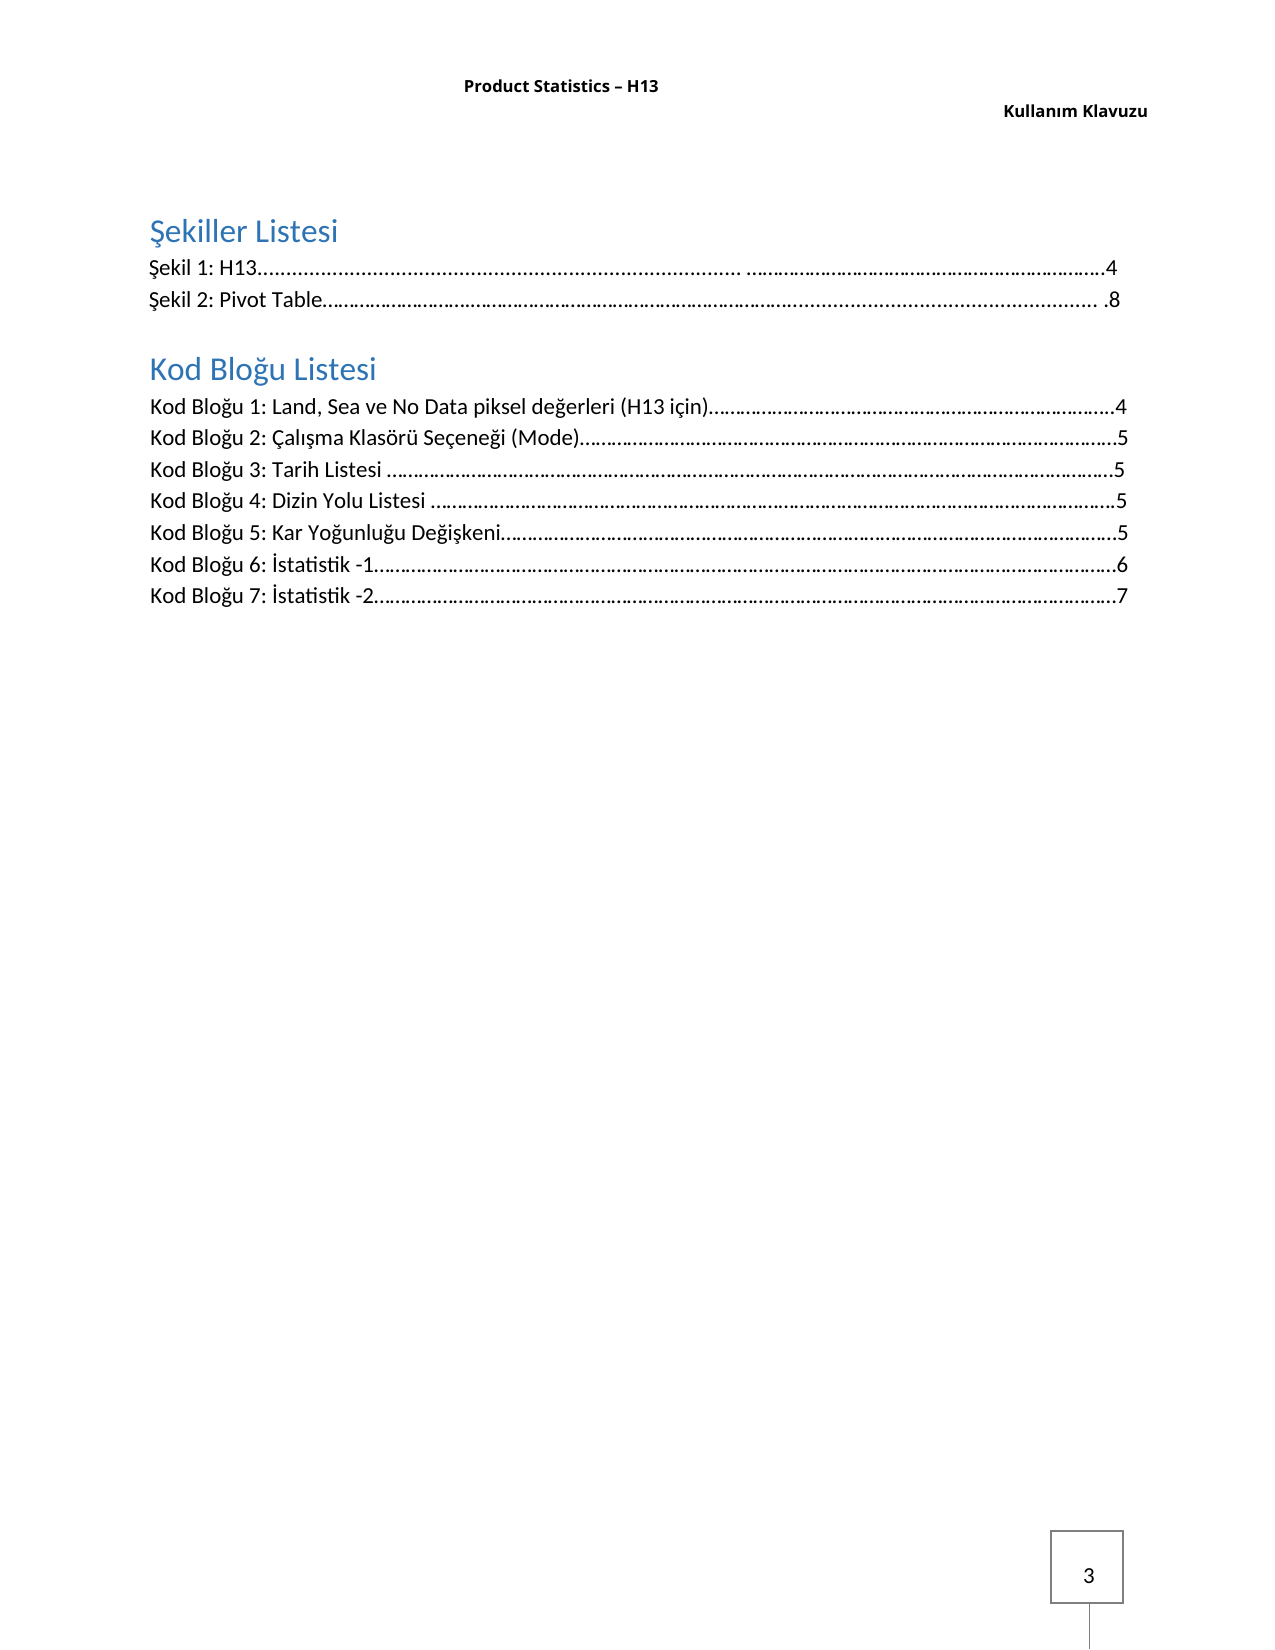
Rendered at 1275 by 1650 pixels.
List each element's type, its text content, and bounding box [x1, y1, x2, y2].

text Kod Bloğu 1: Land, Sea ve No Data piksel değerleri (H13 için)…………………………………………………………………..4 [150, 392, 1181, 420]
subtitle Kod Bloğu Listesi [149, 348, 1181, 389]
text Kod Bloğu 3: Tarih Listesi …………………………………………………………………………………………………………………………5 [150, 455, 1181, 483]
text Kod Bloğu 5: Kar Yoğunluğu Değişkeni………………………………………………………………………………………………………5 [150, 518, 1181, 546]
text Kod Bloğu 6: İstatistik -1……………………………………………………………………………………………………………………………6 [150, 550, 1181, 578]
text Kod Bloğu 2: Çalışma Klasörü Seçeneği (Mode)…………………………………………………………………………………………5 [150, 423, 1181, 451]
text Şekil 2: Pivot Table……………………….……………………………………………………...................................................... .8 [148, 285, 1126, 313]
subtitle Şekiller Listesi [149, 209, 1181, 250]
picture [1051, 1539, 1123, 1595]
text Şekil 1: H13.................................................................................... …………………………………………………………..4 [148, 253, 1126, 282]
text Kod Bloğu 4: Dizin Yolu Listesi ………………………………………………………………………………………………………………….5 [150, 487, 1181, 514]
text Kod Bloğu 7: İstatistik -2……………………………………………………………………………………………………………………………7 [150, 581, 1181, 609]
